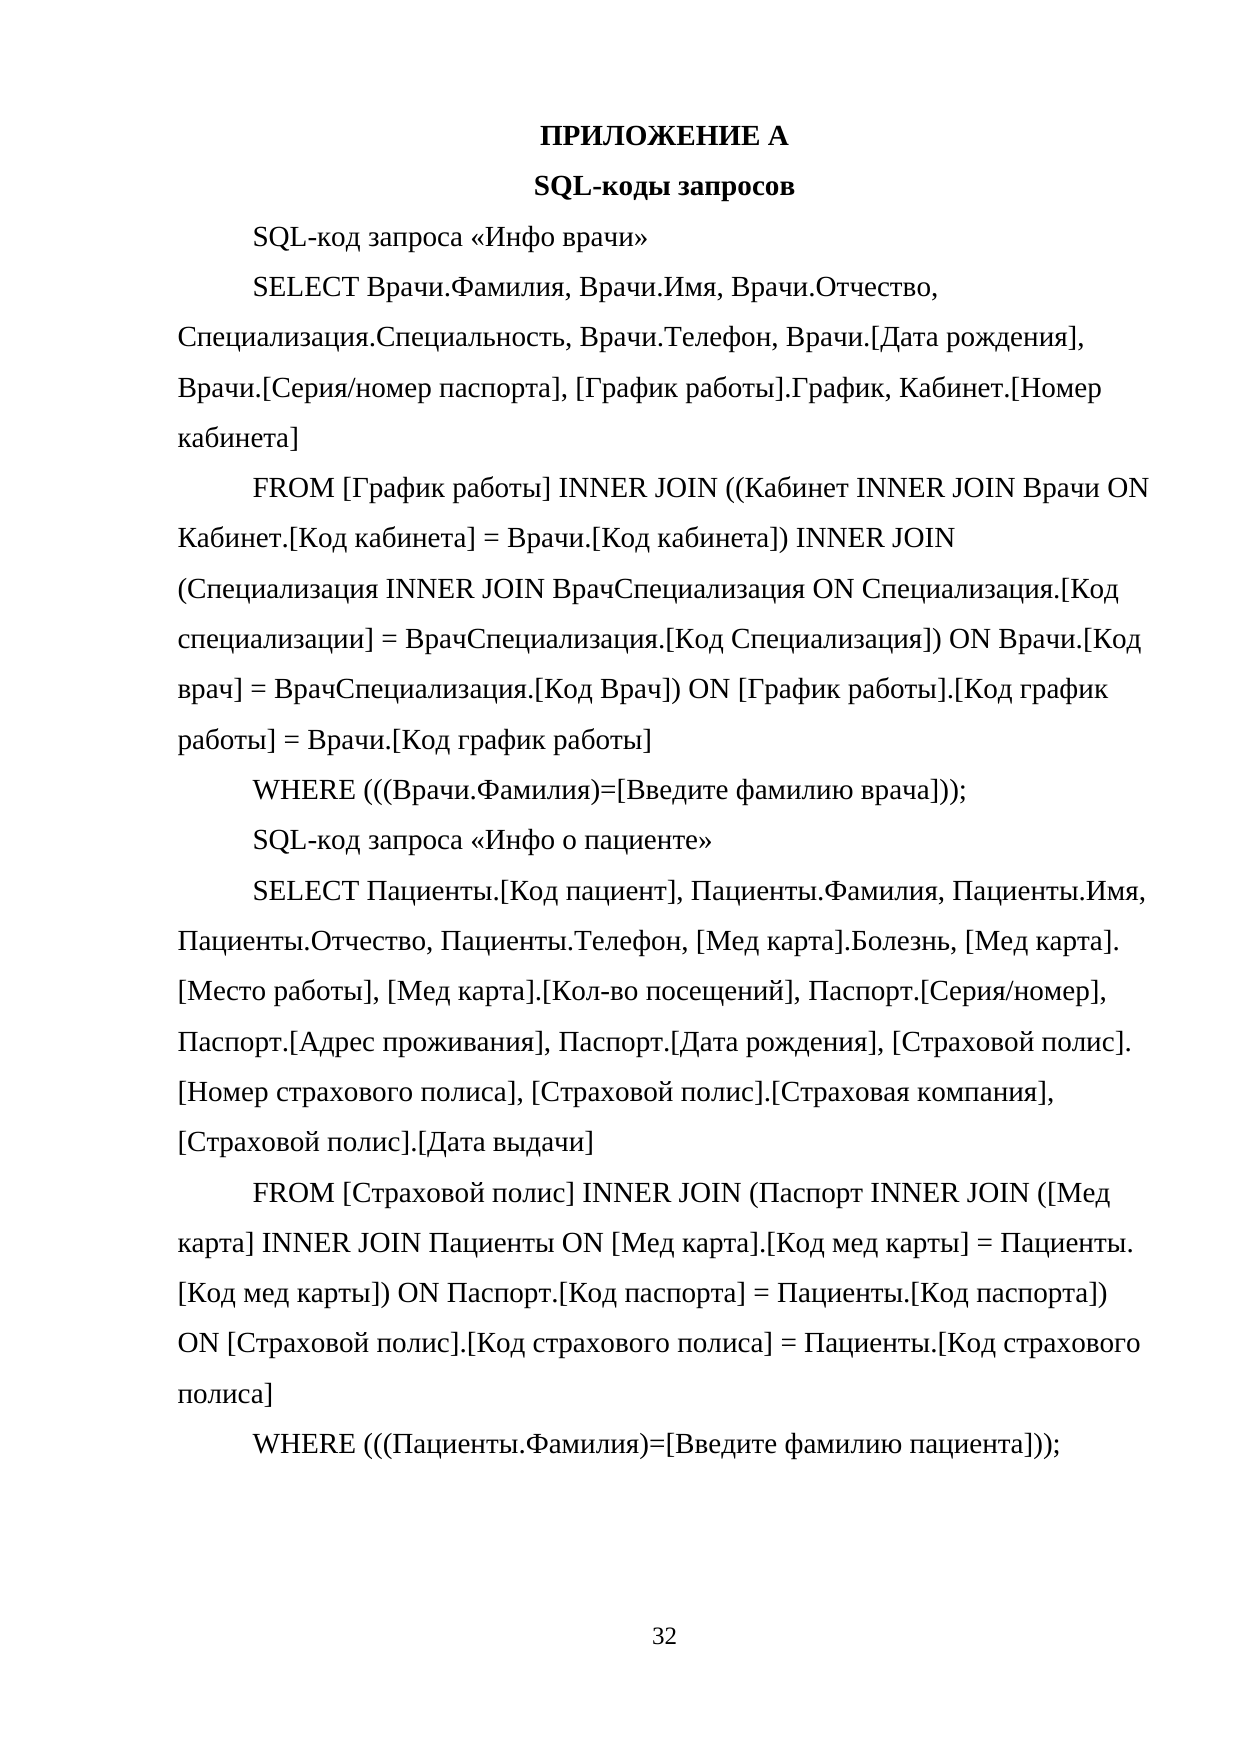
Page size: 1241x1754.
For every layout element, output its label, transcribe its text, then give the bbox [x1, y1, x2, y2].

text FROM [График работы] INNER JOIN ((Кабинет INNER JOIN Врачи ON Кабинет.[Код кабинета] = Врачи.[Код кабинета]) INNER JOIN (Специализация INNER JOIN ВрачСпециализация ON Специализация.[Код специализации] = ВрачСпециализация.[Код Специализация]) ON Врачи.[Код врач] = ВрачСпециализация.[Код Врач]) ON [График работы].[Код график работы] = Врачи.[Код график работы] [177, 470, 1152, 755]
text WHERE (((Пациенты.Фамилия)=[Введите фамилию пациента])); [177, 1426, 1152, 1460]
text FROM [Страховой полис] INNER JOIN (Паспорт INNER JOIN ([Мед карта] INNER JOIN Пациенты ON [Мед карта].[Код мед карты] = Пациенты.[Код мед карты]) ON Паспорт.[Код паспорта] = Пациенты.[Код паспорта]) ON [Страховой полис].[Код страхового полиса] = Пациенты.[Код страхового полиса] [177, 1175, 1152, 1409]
text SQL-код запроса «Инфо о пациенте» [177, 822, 1152, 856]
text WHERE (((Врачи.Фамилия)=[Введите фамилию врача])); [177, 772, 1152, 806]
text SQL-код запроса «Инфо врачи» [177, 219, 1152, 252]
text SELECT Пациенты.[Код пациент], Пациенты.Фамилия, Пациенты.Имя, Пациенты.Отчество, Пациенты.Телефон, [Мед карта].Болезнь, [Мед карта].[Место работы], [Мед карта].[Кол-во посещений], Паспорт.[Серия/номер], Паспорт.[Адрес проживания], Паспорт.[Дата рождения], [Страховой полис].[Номер страхового полиса], [Страховой полис].[Страховая компания], [Страховой полис].[Дата выдачи] [177, 873, 1152, 1158]
subtitle ПРИЛОЖЕНИЕ А [177, 118, 1152, 152]
subtitle SQL-коды запросов [177, 168, 1152, 202]
text SELECT Врачи.Фамилия, Врачи.Имя, Врачи.Отчество, Специализация.Специальность, Врачи.Телефон, Врачи.[Дата рождения], Врачи.[Серия/номер паспорта], [График работы].График, Кабинет.[Номер кабинета] [177, 269, 1152, 453]
